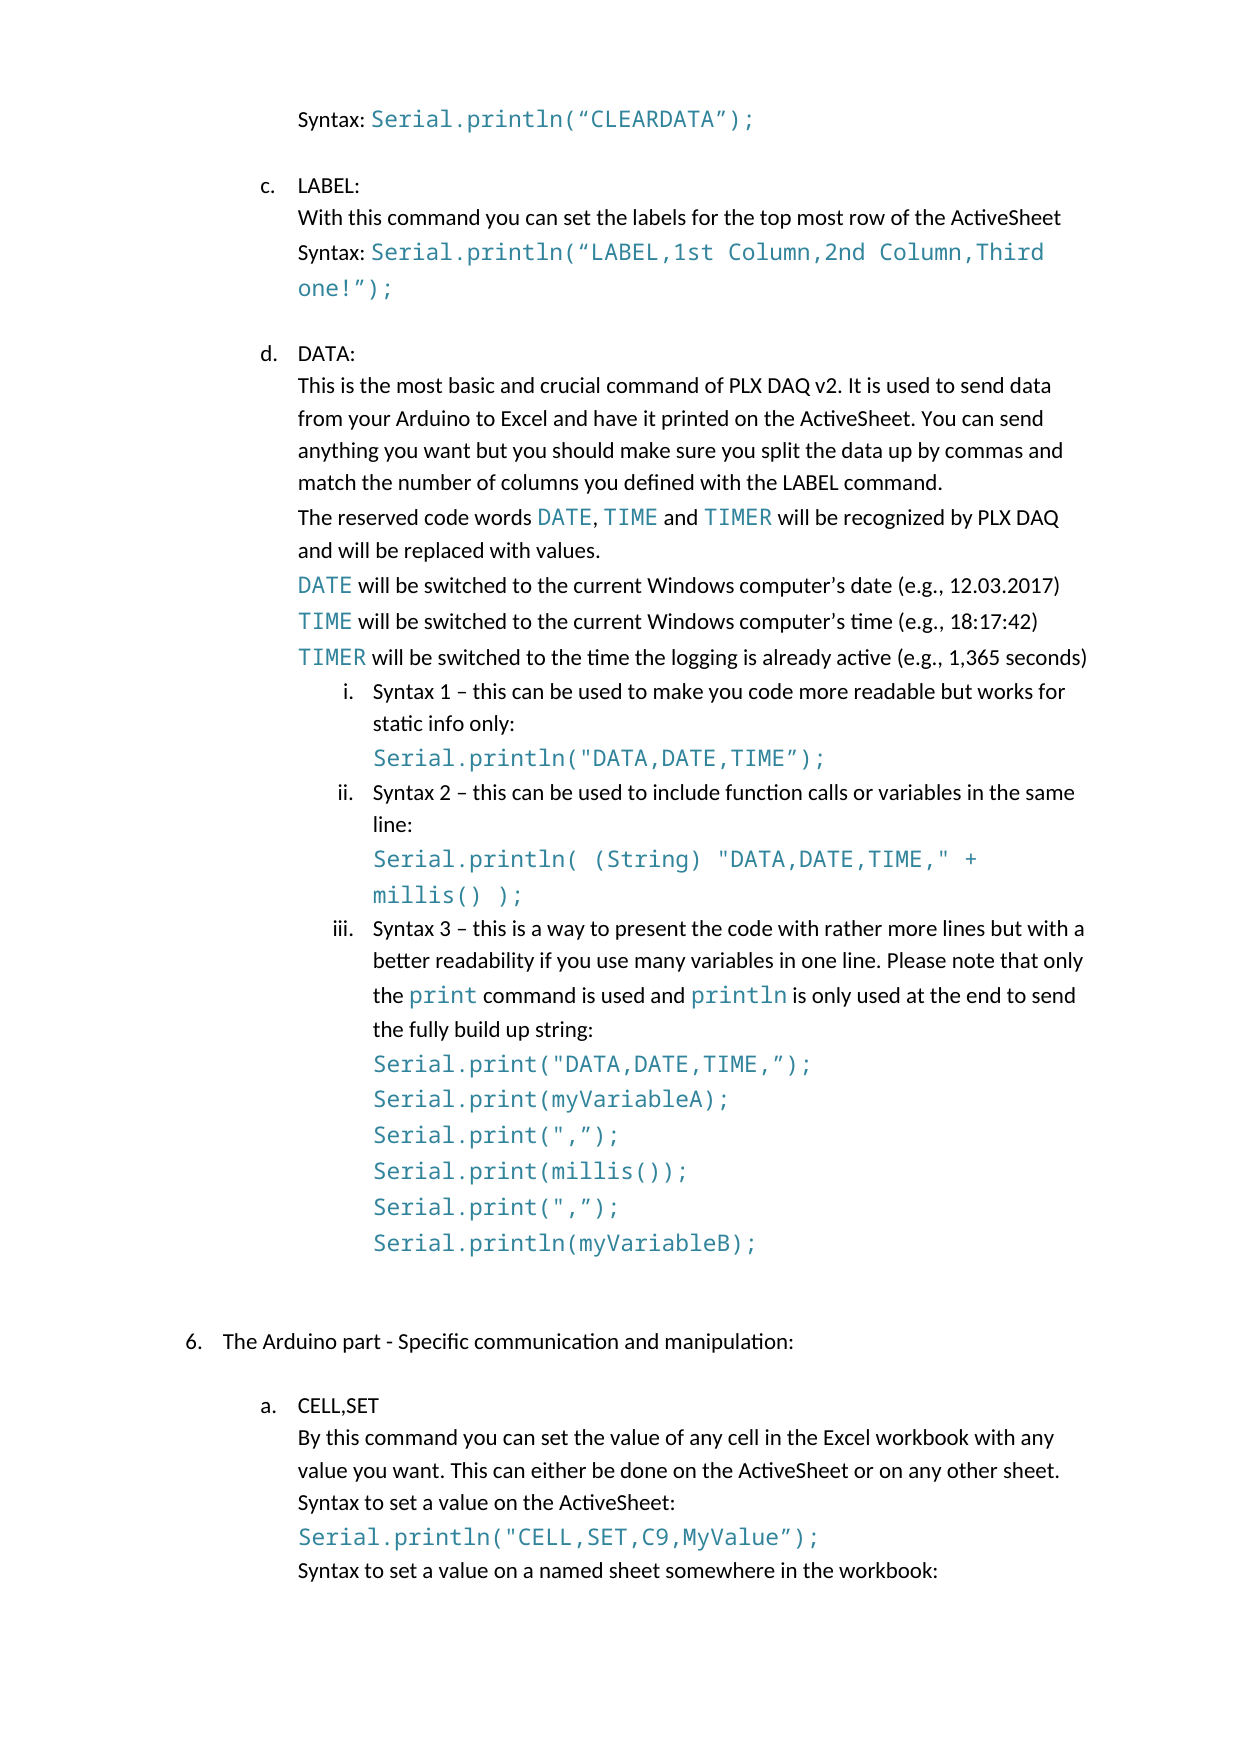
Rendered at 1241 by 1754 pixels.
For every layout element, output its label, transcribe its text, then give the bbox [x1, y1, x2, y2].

list Syntax 1 – this can be used to make you code more readable but works for static info only: Serial.println("DATA,DATE,TIME”); [354, 677, 1093, 773]
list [260, 103, 1093, 167]
list DATA: This is the most basic and crucial command of PLX DAQ v2. It is used to send data from your Arduino to Excel and have it printed on the ActiveSheet. You can send anything you want but you should make sure you split the data up by commas and match the number of columns you defined with the LABEL command. The reserved code words DATE, TIME and TIMER will be recognized by PLX DAQ and will be replaced with values. DATE will be switched to the current Windows computer’s date (e.g., 12.03.2017) TIME will be switched to the current Windows computer’s time (e.g., 18:17:42) TIMER will be switched to the time the logging is already active (e.g., 1,365 seconds) [260, 339, 1093, 672]
list LABEL: With this command you can set the labels for the top most row of the ActiveSheet Syntax: Serial.println(“LABEL,1st Column,2nd Column,Third one!”); [260, 171, 1093, 335]
list Syntax 2 – this can be used to include function calls or variables in the same line: Serial.println( (String) "DATA,DATE,TIME," + millis() ); [354, 778, 1093, 910]
list Syntax 3 – this is a way to present the code with rather more lines but with a better readability if you use many variables in one line. Please note that only the print command is used and println is only used at the end to send the fully build up string: Serial.print("DATA,DATE,TIME,”); Serial.print(myVariableA); Serial.print(",”); Serial.print(millis()); Serial.print(",”); Serial.println(myVariableB); [354, 914, 1093, 1323]
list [260, 1391, 1093, 1584]
list The Arduino part - Specific communication and manipulation: [185, 1327, 1093, 1387]
